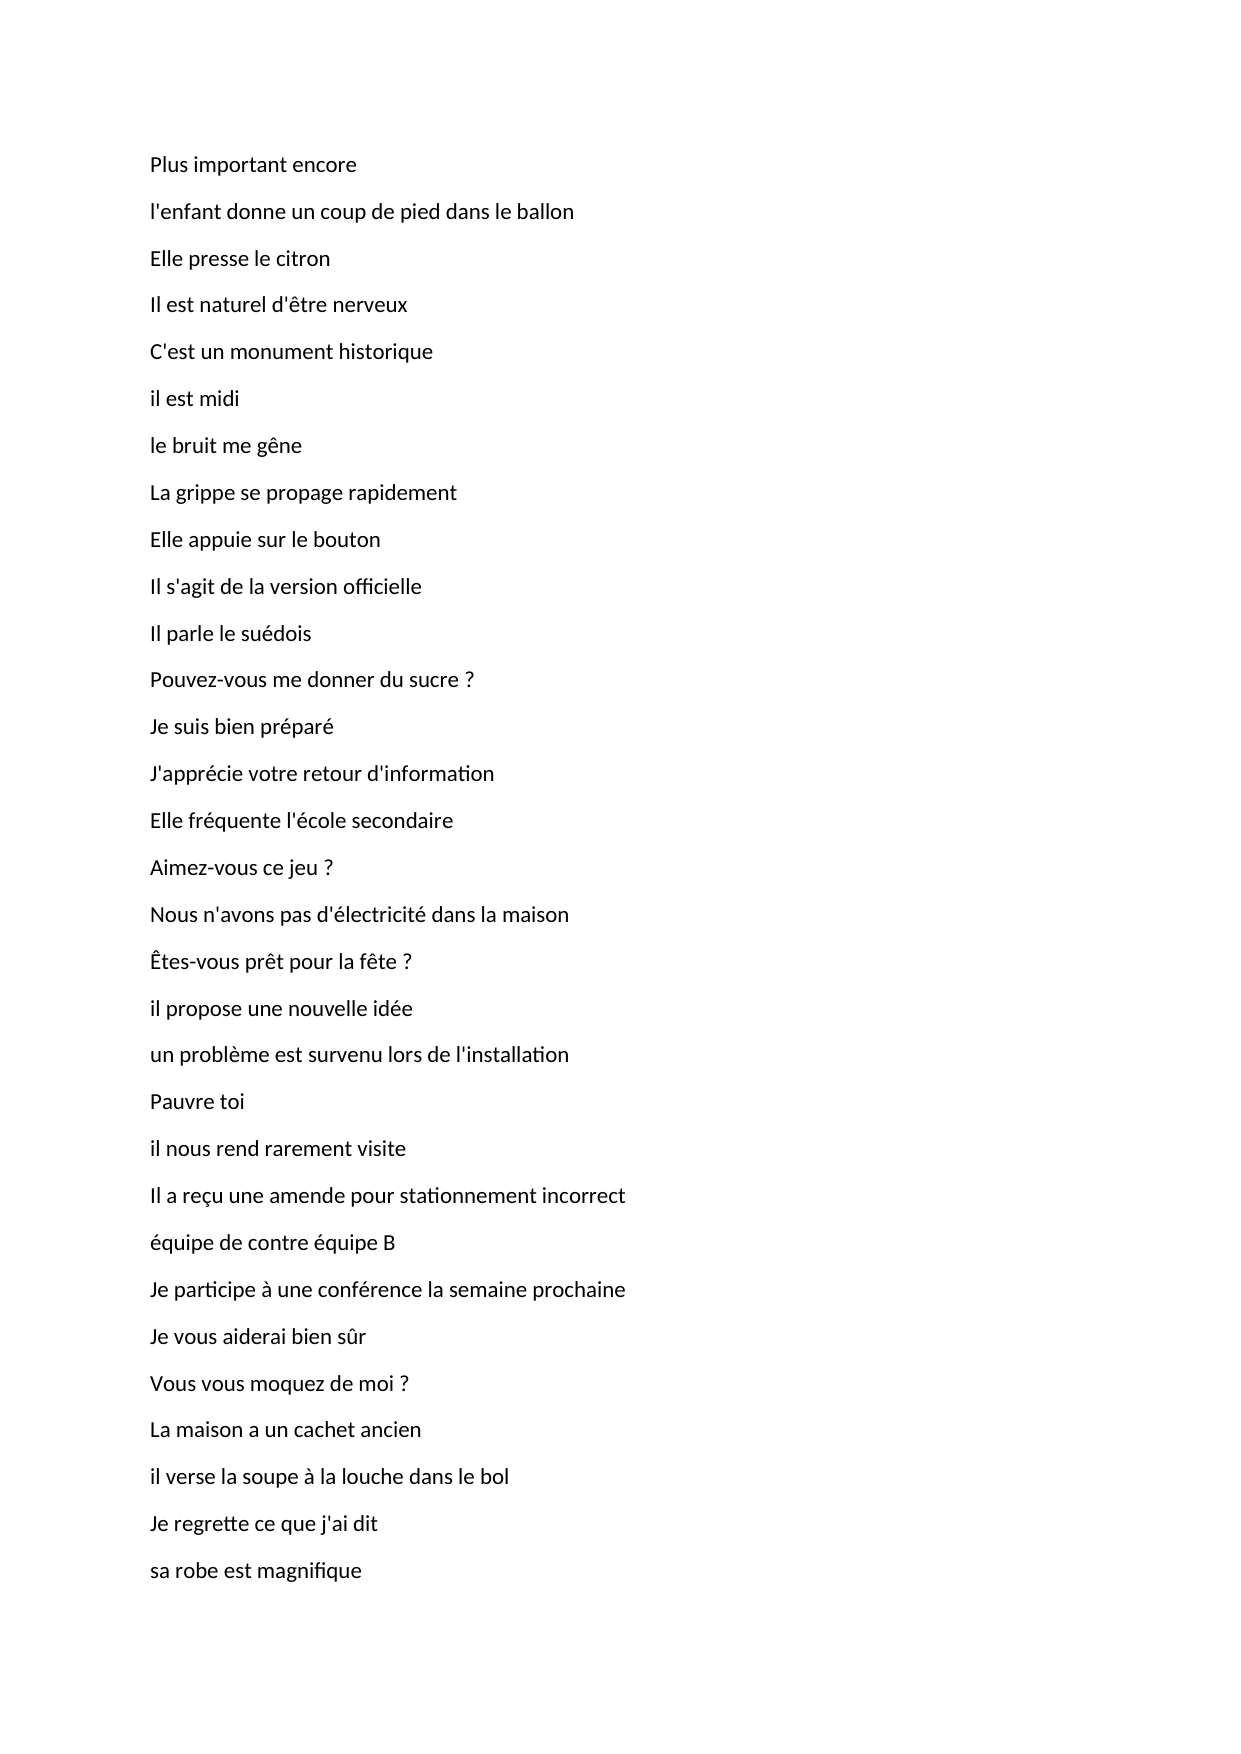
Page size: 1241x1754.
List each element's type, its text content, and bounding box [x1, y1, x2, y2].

text il nous rend rarement visite [150, 1134, 1090, 1162]
text Il parle le suédois [150, 619, 1090, 647]
text J'apprécie votre retour d'information [150, 759, 1090, 787]
text Êtes-vous prêt pour la fête ? [150, 947, 1090, 975]
text il est midi [150, 384, 1090, 412]
text Plus important encore [150, 150, 1090, 178]
text La maison a un cachet ancien [150, 1416, 1090, 1444]
text sa robe est magnifique [150, 1556, 1090, 1584]
text Je suis bien préparé [150, 712, 1090, 741]
text Il est naturel d'être nerveux [150, 291, 1090, 319]
text Je participe à une conférence la semaine prochaine [150, 1275, 1090, 1303]
text La grippe se propage rapidement [150, 478, 1090, 506]
text Pauvre toi [150, 1087, 1090, 1116]
text le bruit me gêne [150, 431, 1090, 459]
text C'est un monument historique [150, 337, 1090, 366]
text équipe de contre équipe B [150, 1228, 1090, 1256]
text il propose une nouvelle idée [150, 994, 1090, 1022]
text Aimez-vous ce jeu ? [150, 853, 1090, 881]
text Il a reçu une amende pour stationnement incorrect [150, 1181, 1090, 1209]
text Il s'agit de la version officielle [150, 572, 1090, 600]
text Pouvez-vous me donner du sucre ? [150, 666, 1090, 694]
text Elle presse le citron [150, 244, 1090, 272]
text Je regrette ce que j'ai dit [150, 1509, 1090, 1537]
text l'enfant donne un coup de pied dans le ballon [150, 197, 1090, 225]
text il verse la soupe à la louche dans le bol [150, 1462, 1090, 1491]
text Nous n'avons pas d'électricité dans la maison [150, 900, 1090, 928]
text Elle appuie sur le bouton [150, 525, 1090, 553]
text Elle fréquente l'école secondaire [150, 806, 1090, 834]
text un problème est survenu lors de l'installation [150, 1041, 1090, 1069]
text Vous vous moquez de moi ? [150, 1369, 1090, 1397]
text Je vous aiderai bien sûr [150, 1322, 1090, 1350]
